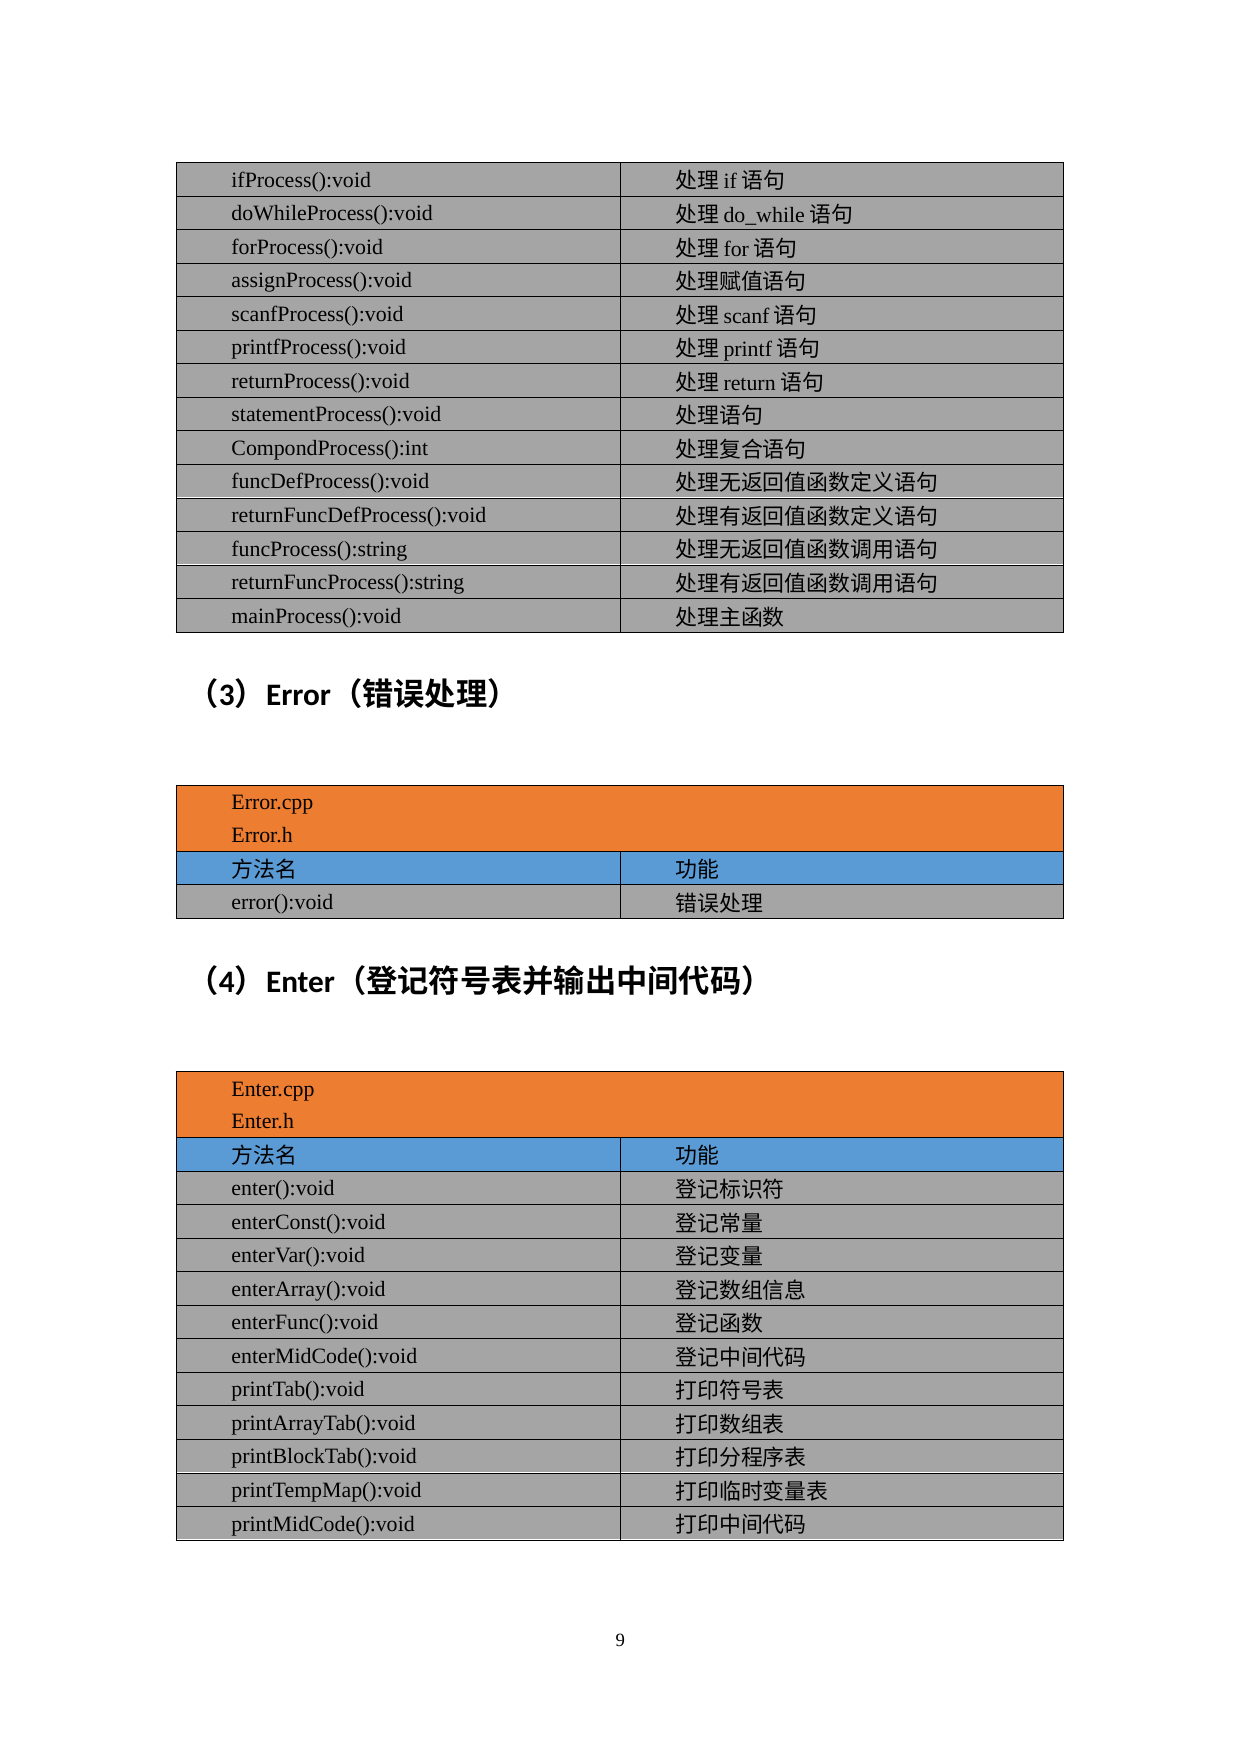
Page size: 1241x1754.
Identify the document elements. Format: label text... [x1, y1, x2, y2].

table_cell 打印分程序表 [621, 1440, 1063, 1472]
table_cell printfProcess():void [177, 331, 620, 363]
table_cell returnFuncProcess():string [177, 566, 620, 598]
table_cell 处理无返回值函数定义语句 [621, 465, 1063, 497]
table_cell enterFunc():void [177, 1306, 620, 1338]
table_cell enter():void [177, 1172, 620, 1204]
table_cell doWhileProcess():void [177, 197, 620, 229]
table_cell 打印符号表 [621, 1373, 1063, 1405]
subtitle （3）Error（错误处理） [187, 660, 1053, 725]
table_cell 功能 [621, 852, 1063, 884]
table_cell 处理printf语句 [621, 331, 1063, 363]
table_cell 处理赋值语句 [621, 264, 1063, 296]
table_cell 登记函数 [621, 1306, 1063, 1338]
subtitle （4）Enter（登记符号表并输出中间代码） [187, 946, 1053, 1011]
table_cell printTempMap():void [177, 1474, 620, 1506]
table_cell 登记变量 [621, 1239, 1063, 1271]
table_cell printMidCode():void [177, 1507, 620, 1539]
table_cell 处理有返回值函数定义语句 [621, 499, 1063, 531]
table_cell 打印临时变量表 [621, 1474, 1063, 1506]
table_cell 处理复合语句 [621, 431, 1063, 464]
table_cell statementProcess():void [177, 398, 620, 430]
table_cell enterConst():void [177, 1205, 620, 1238]
table_cell 处理主函数 [621, 599, 1063, 632]
table_cell 处理do_while语句 [621, 197, 1063, 229]
table_cell printArrayTab():void [177, 1406, 620, 1439]
table_cell printTab():void [177, 1373, 620, 1405]
table_cell assignProcess():void [177, 264, 620, 296]
table_cell scanfProcess():void [177, 297, 620, 330]
table_header Error.cpp Error.h [177, 786, 1063, 851]
table_cell enterVar():void [177, 1239, 620, 1271]
table_cell 登记常量 [621, 1205, 1063, 1238]
table_cell 处理scanf语句 [621, 297, 1063, 330]
table_cell forProcess():void [177, 230, 620, 263]
table_cell 打印中间代码 [621, 1507, 1063, 1539]
table_cell 方法名 [177, 1138, 620, 1171]
table_cell mainProcess():void [177, 599, 620, 632]
table_cell printBlockTab():void [177, 1440, 620, 1472]
table_cell error():void [177, 885, 620, 918]
table_cell 处理语句 [621, 398, 1063, 430]
table_cell 登记标识符 [621, 1172, 1063, 1204]
table_cell 处理无返回值函数调用语句 [621, 532, 1063, 564]
table_cell returnFuncDefProcess():void [177, 499, 620, 531]
table_cell 处理if语句 [621, 163, 1063, 196]
table_cell 登记中间代码 [621, 1339, 1063, 1372]
table_cell funcProcess():string [177, 532, 620, 564]
table_cell returnProcess():void [177, 364, 620, 397]
table_cell 处理for语句 [621, 230, 1063, 263]
table_cell 处理return语句 [621, 364, 1063, 397]
table_cell 登记数组信息 [621, 1272, 1063, 1305]
table_cell funcDefProcess():void [177, 465, 620, 497]
table_cell enterMidCode():void [177, 1339, 620, 1372]
table_cell CompondProcess():int [177, 431, 620, 464]
table_cell 错误处理 [621, 885, 1063, 918]
table_cell 功能 [621, 1138, 1063, 1171]
table_cell 打印数组表 [621, 1406, 1063, 1439]
table_cell 处理有返回值函数调用语句 [621, 566, 1063, 598]
table_cell enterArray():void [177, 1272, 620, 1305]
table_header Enter.cpp Enter.h [177, 1072, 1063, 1137]
table_cell 方法名 [177, 852, 620, 884]
table_cell ifProcess():void [177, 163, 620, 196]
